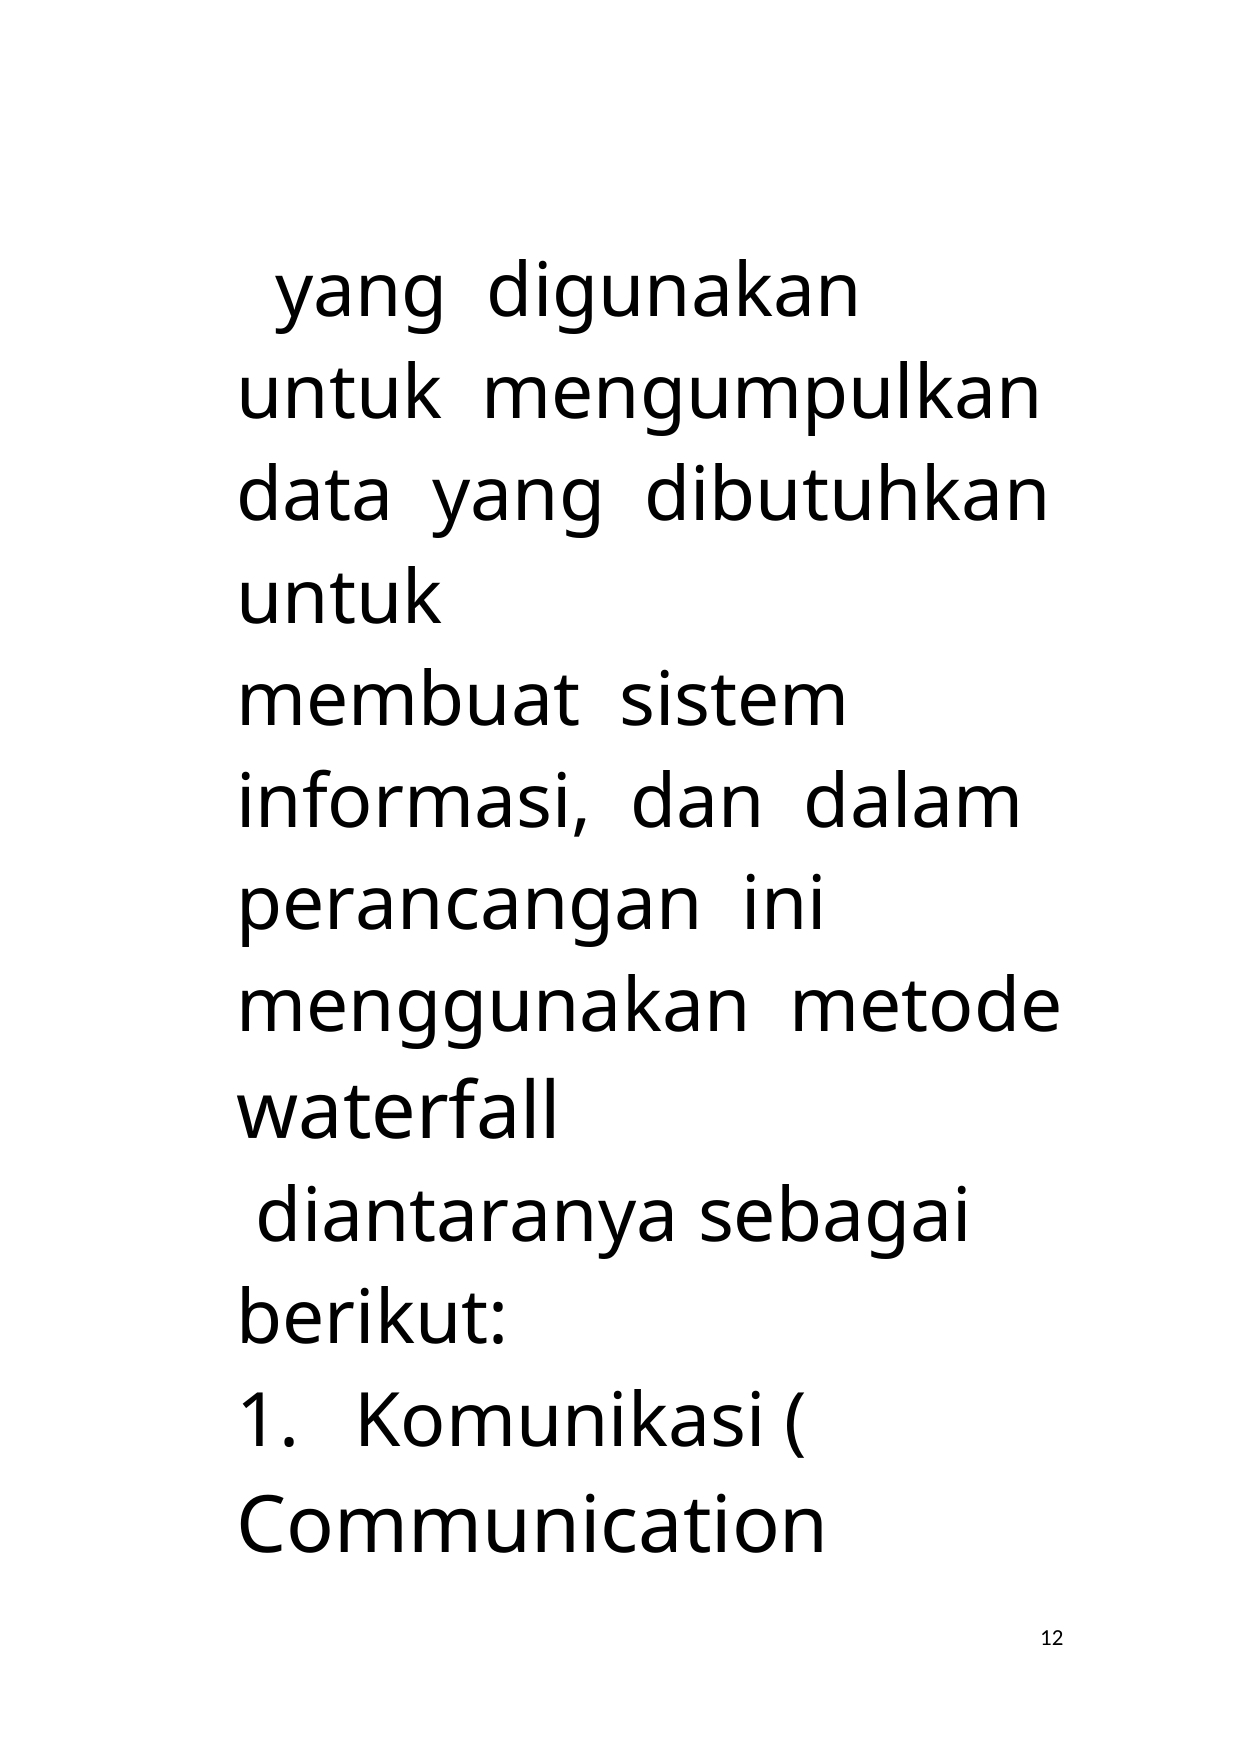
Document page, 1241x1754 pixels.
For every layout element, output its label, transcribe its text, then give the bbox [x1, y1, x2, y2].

text membuat sistem informasi, dan dalam perancangan ini menggunakan metode [236, 645, 1063, 1054]
text 1. Komunikasi ( [236, 1366, 1063, 1468]
text Communication [236, 1468, 1063, 1576]
text yang digunakan untuk mengumpulkan data yang dibutuhkan untuk [236, 236, 1063, 645]
text waterfall [236, 1054, 1063, 1162]
text diantaranya sebagai berikut: [236, 1162, 1063, 1366]
